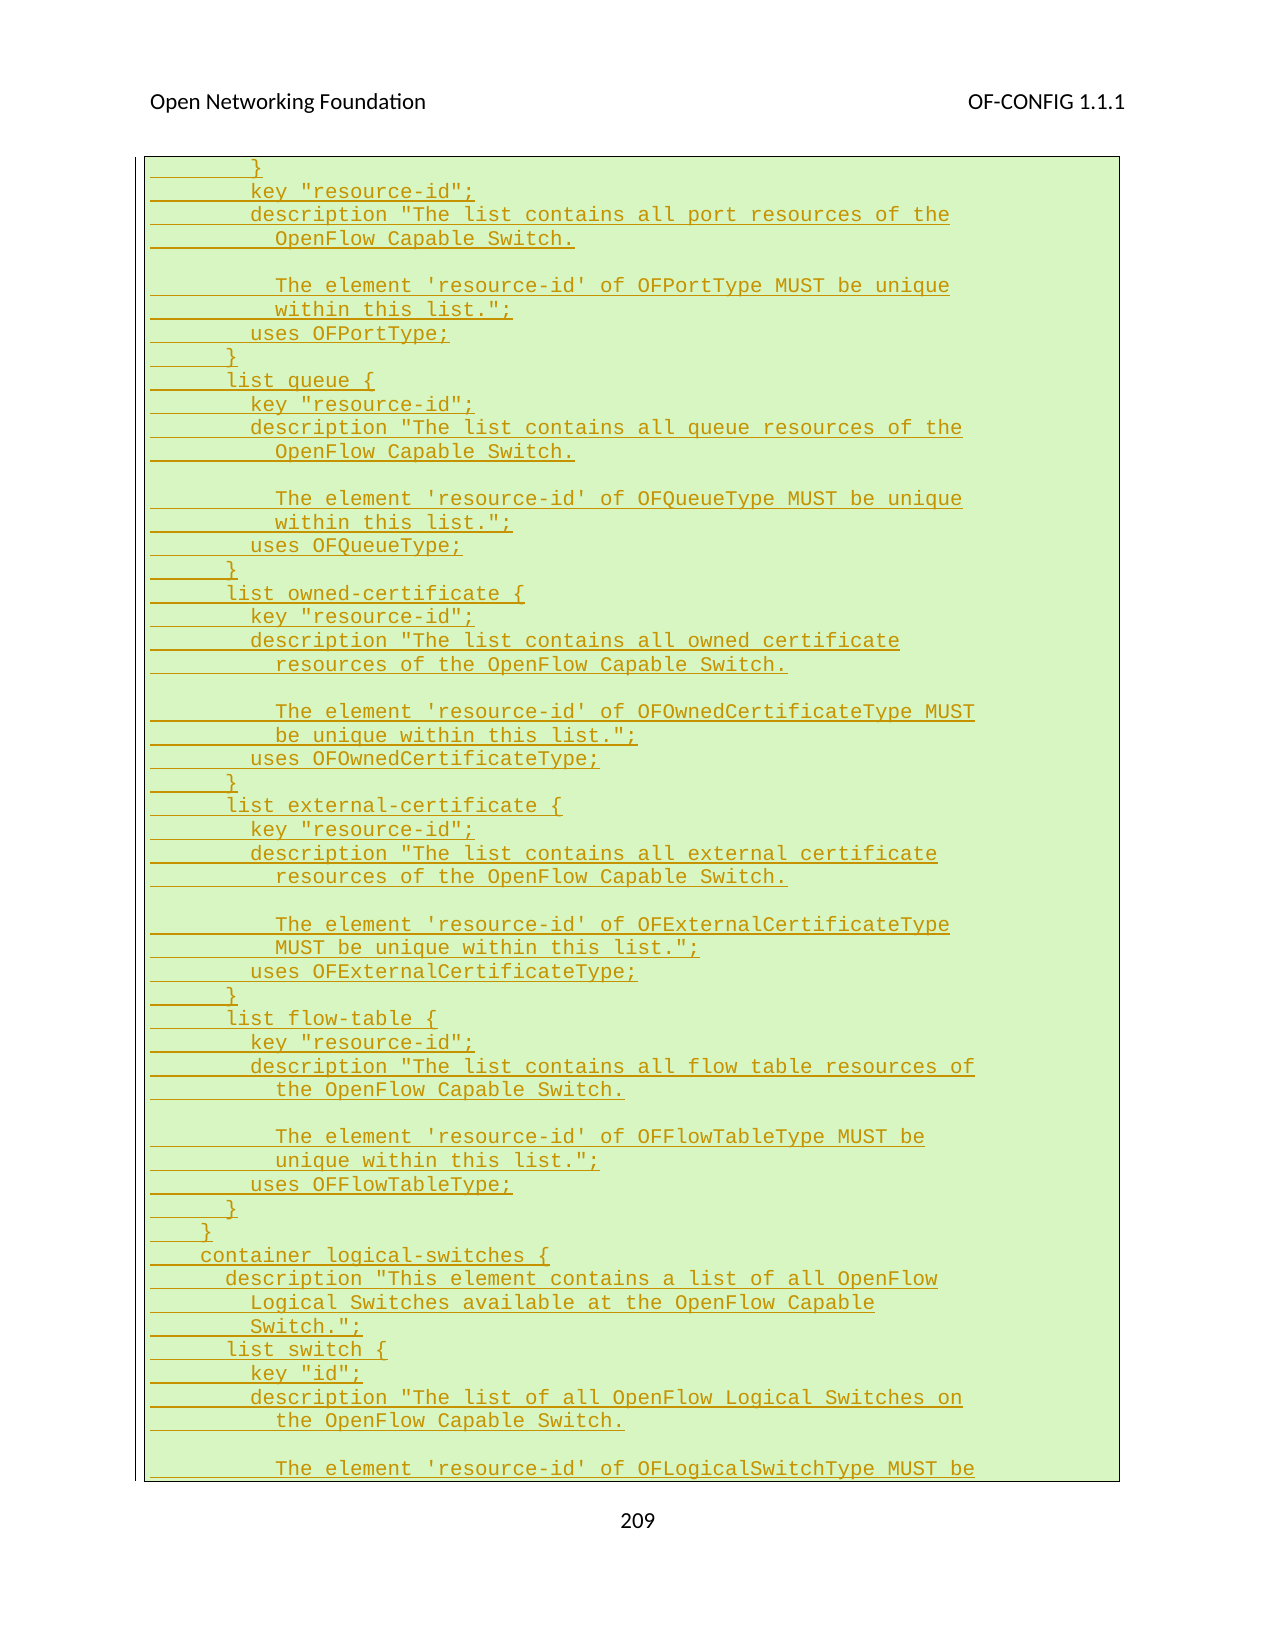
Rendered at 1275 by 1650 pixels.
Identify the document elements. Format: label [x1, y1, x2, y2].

table_header [145, 157, 1119, 1481]
